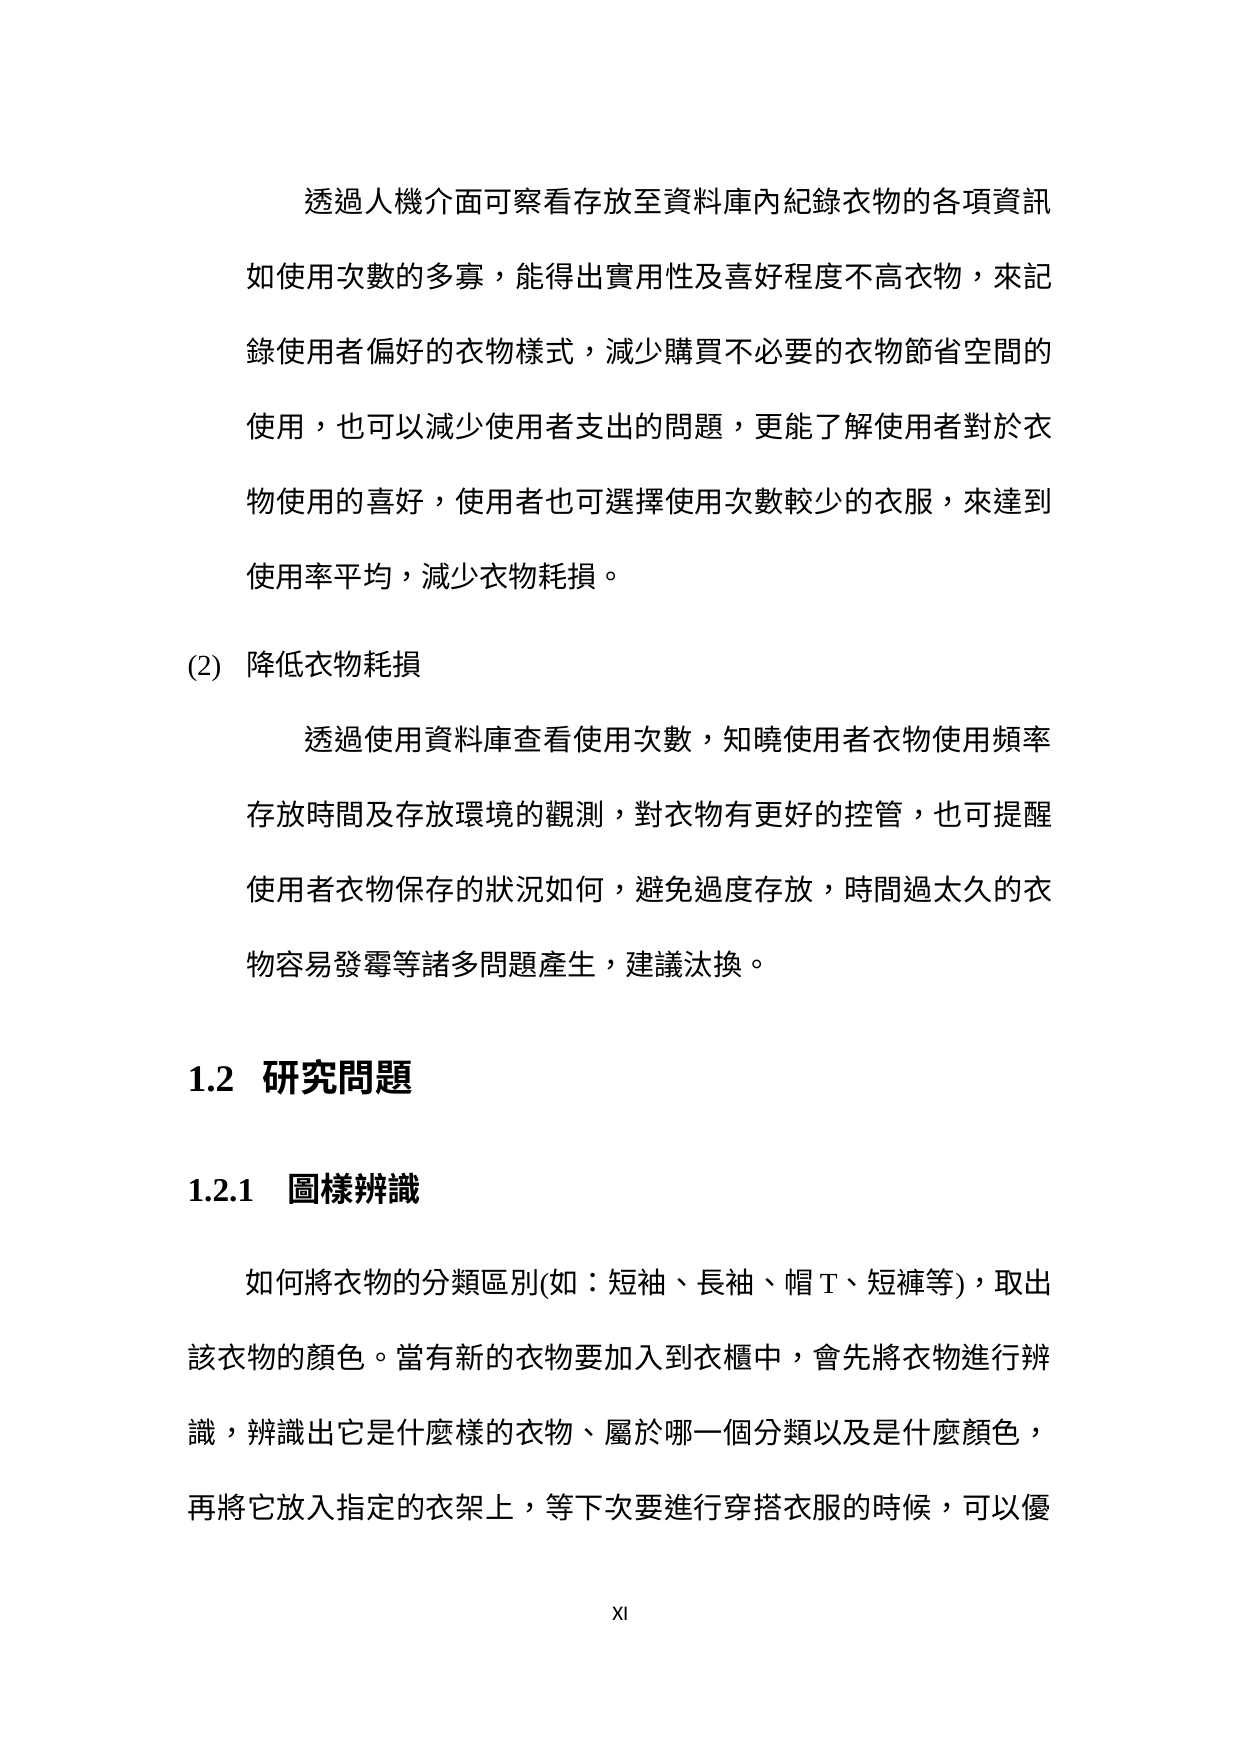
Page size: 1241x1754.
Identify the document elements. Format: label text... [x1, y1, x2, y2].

list 降低衣物耗損 [187, 625, 1053, 700]
subtitle 研究問題 [187, 1037, 1053, 1112]
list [187, 1244, 1053, 1544]
subtitle 圖樣辨識 [187, 1150, 1053, 1225]
text 透過使用資料庫查看使用次數，知曉使用者衣物使用頻率、存放時間及存放環境的觀測，對衣物有更好的控管，也可提醒使用者衣物保存的狀況如何，避免過度存放，時間過太久的衣物容易發霉等諸多問題產生，建議汰換。 [246, 700, 1053, 1000]
text 透過人機介面可察看存放至資料庫內紀錄衣物的各項資訊，如使用次數的多寡，能得出實用性及喜好程度不高衣物，來記錄使用者偏好的衣物樣式，減少購買不必要的衣物節省空間的使用，也可以減少使用者支出的問題，更能了解使用者對於衣物使用的喜好，使用者也可選擇使用次數較少的衣服，來達到使用率平均，減少衣物耗損。 [246, 162, 1053, 612]
